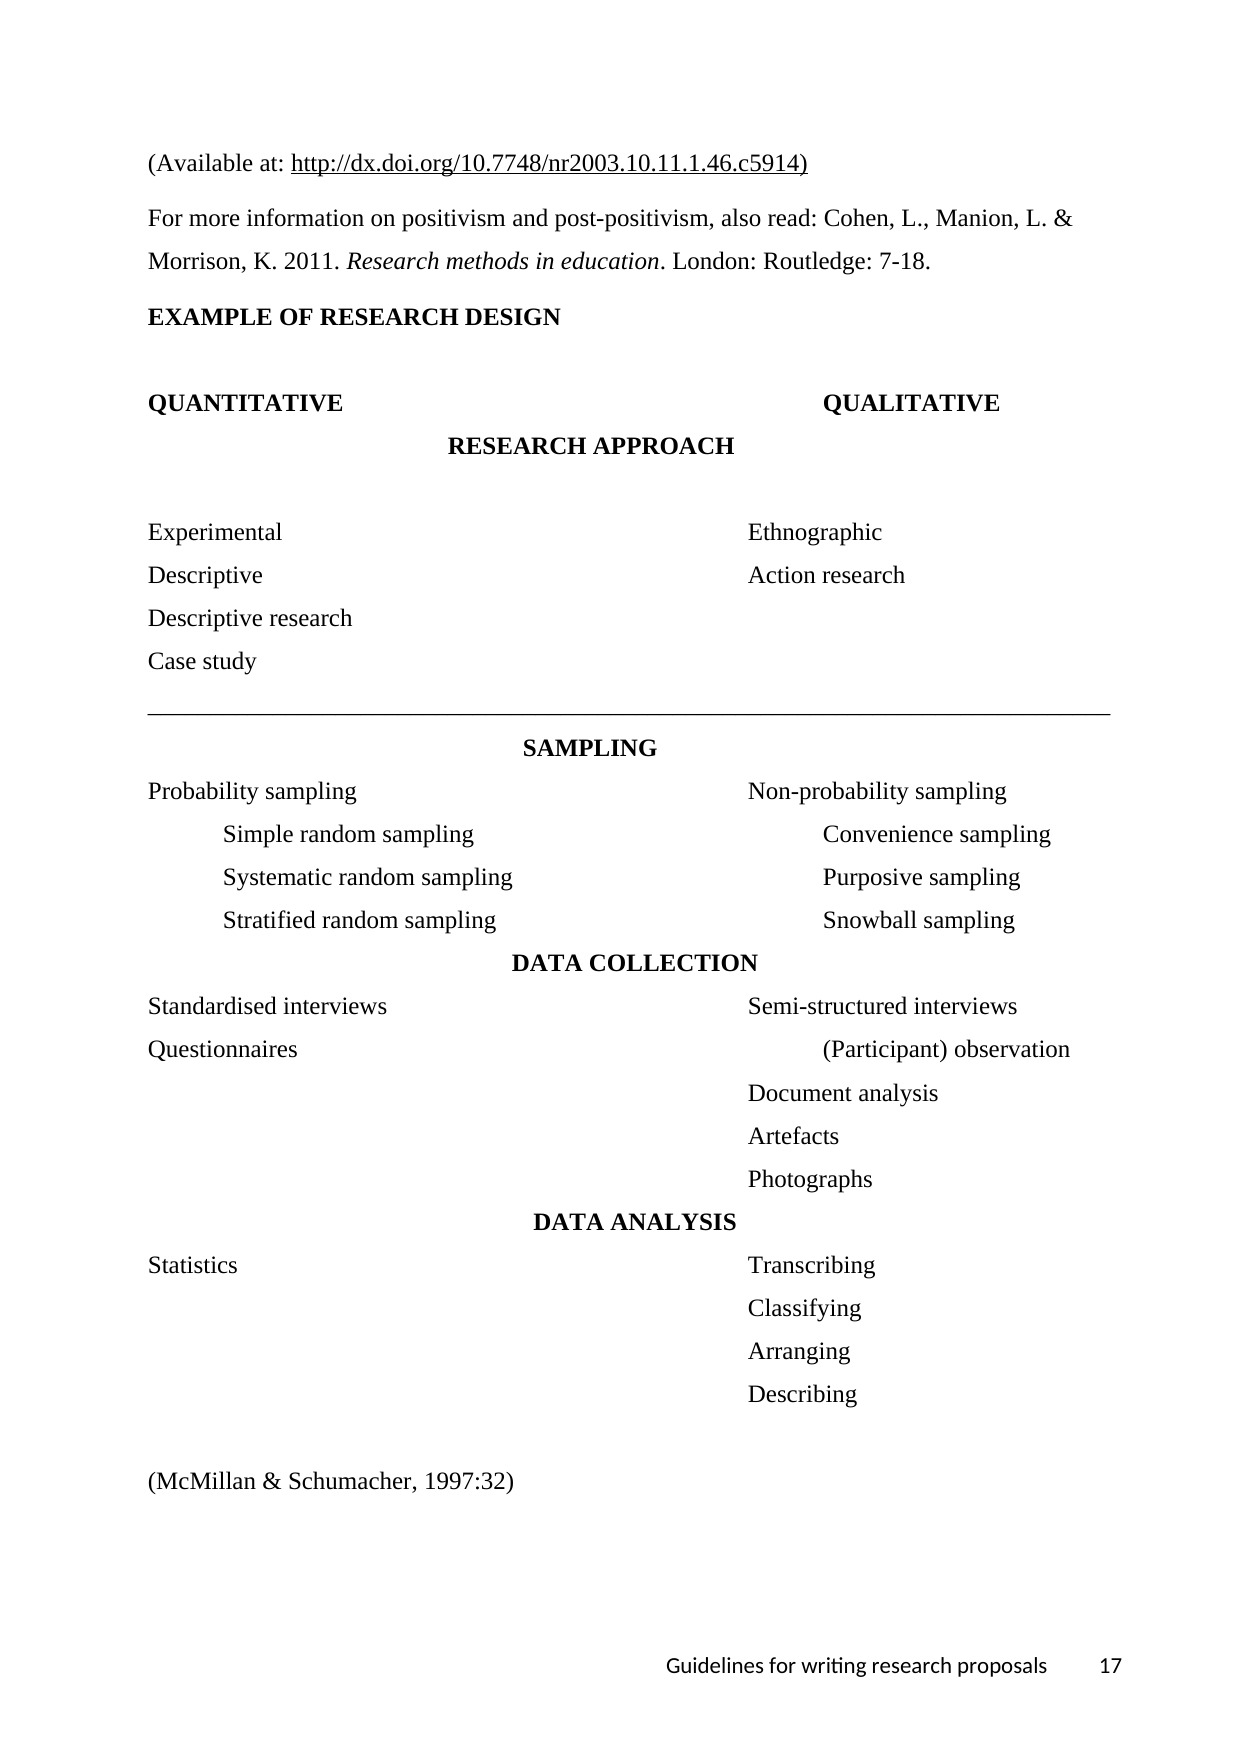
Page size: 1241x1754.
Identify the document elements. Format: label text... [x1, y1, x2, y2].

text SAMPLING [448, 733, 1122, 761]
text Stratified random sampling Snowball sampling [148, 905, 1122, 934]
text Descriptive research [148, 603, 1122, 632]
text Simple random sampling Convenience sampling [148, 819, 1122, 848]
text Probability sampling Non-probability sampling [148, 776, 1122, 804]
text Arranging [148, 1336, 1122, 1365]
text Artefacts [148, 1121, 1122, 1149]
text Classifying [148, 1293, 1122, 1322]
text (McMillan & Schumacher, 1997:32) [148, 1466, 1122, 1494]
text For more information on positivism and post-positivism, also read: Cohen, L., Manion, L. & Morrison, K. 2011. Research methods in education. London: Routledge: 7-18. [148, 203, 1122, 275]
text QUANTITATIVE QUALITATIVE [148, 388, 1122, 417]
text EXAMPLE OF RESEARCH DESIGN [148, 302, 1122, 331]
text _____________________________________________________________________________ [148, 689, 1122, 718]
text DATA COLLECTION [148, 948, 1122, 977]
text Case study [148, 646, 1122, 675]
text RESEARCH APPROACH [373, 431, 1122, 460]
text Experimental Ethnographic [148, 517, 1122, 546]
text Describing [148, 1379, 1122, 1408]
text Document analysis [148, 1078, 1122, 1106]
text DATA ANALYSIS [148, 1207, 1122, 1236]
text Questionnaires (Participant) observation [148, 1034, 1122, 1063]
text Statistics Transcribing [148, 1250, 1122, 1279]
text Descriptive Action research [148, 560, 1122, 589]
text (Available at: http://dx.doi.org/10.7748/nr2003.10.11.1.46.c5914) [148, 148, 1122, 176]
text Photographs [148, 1164, 1122, 1193]
text Standardised interviews Semi-structured interviews [148, 991, 1122, 1020]
text Systematic random sampling Purposive sampling [148, 862, 1122, 891]
